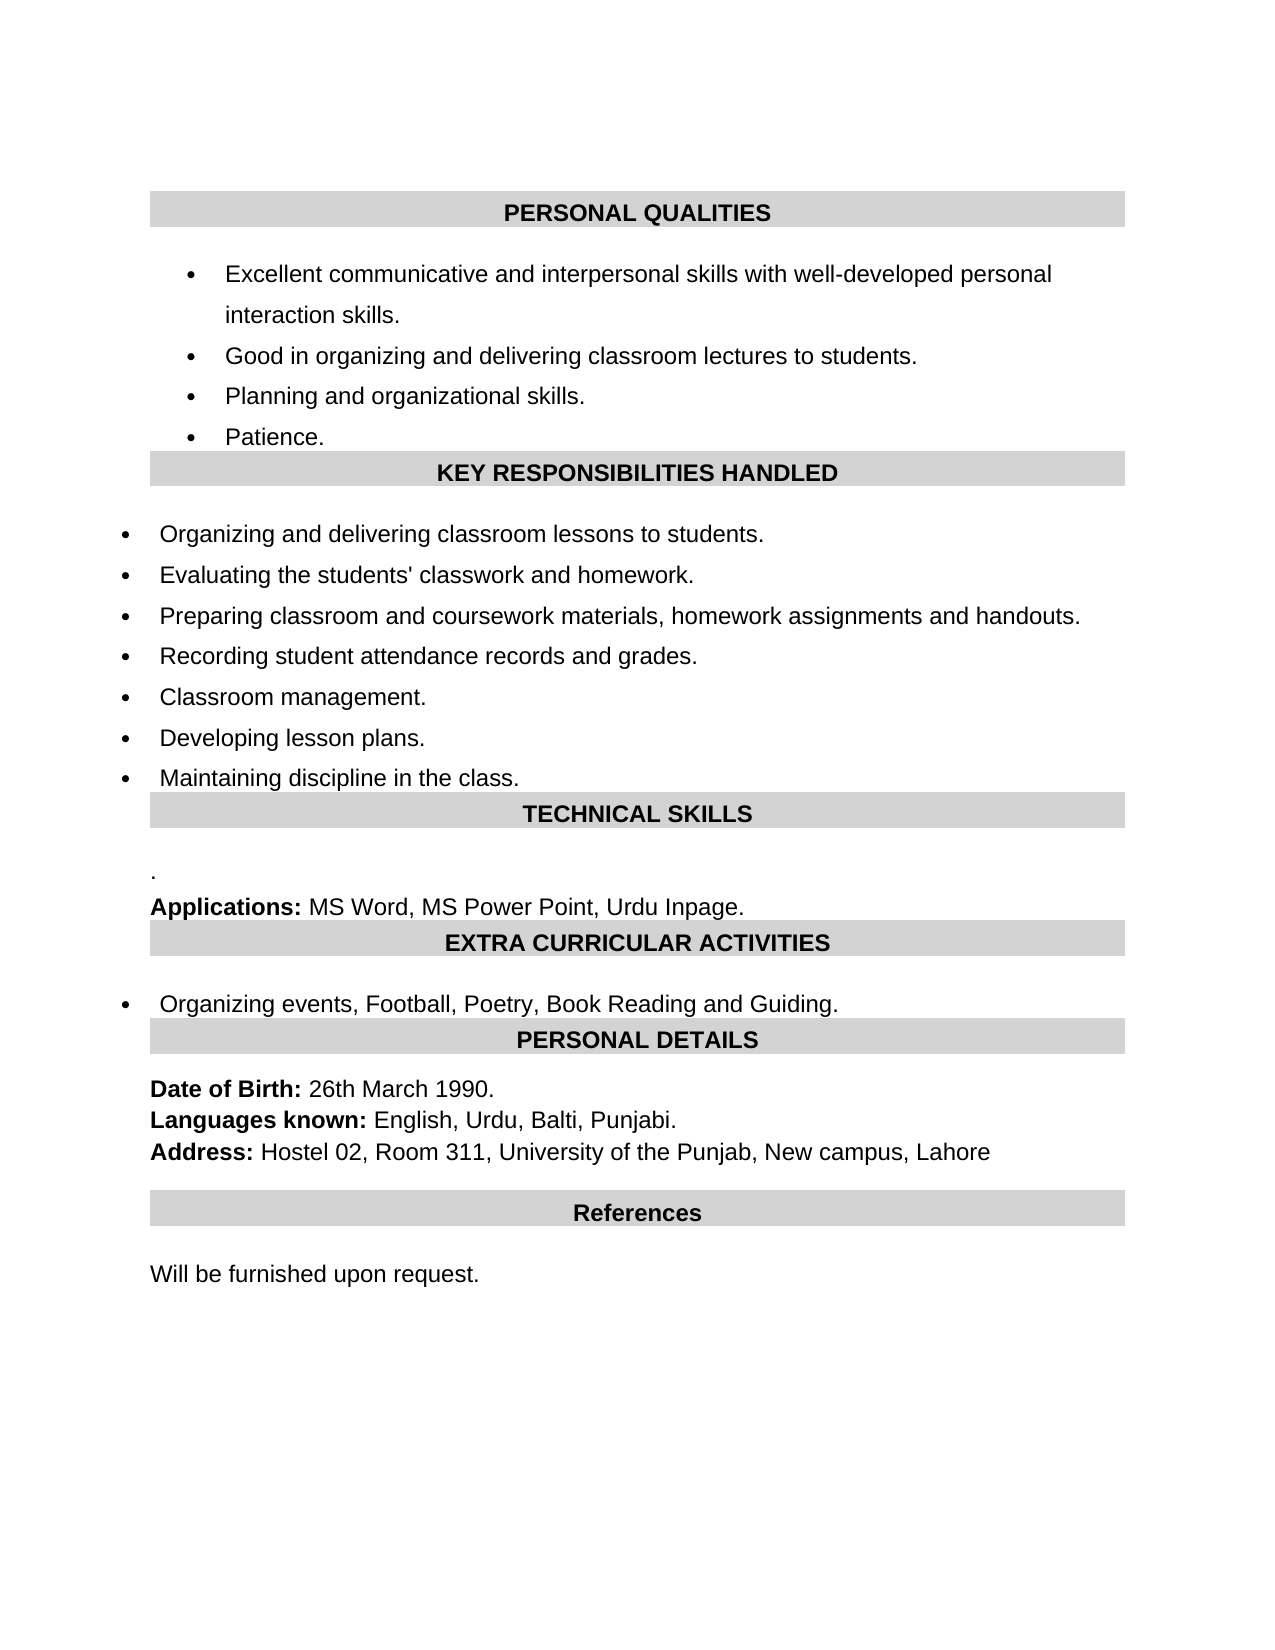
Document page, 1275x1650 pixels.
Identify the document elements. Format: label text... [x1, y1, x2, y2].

text References [150, 1190, 1125, 1226]
list Organizing and delivering classroom lessons to students. [122, 507, 1120, 548]
list Patience. [187, 410, 1120, 451]
text . Applications: MS Word, MS Power Point, Urdu Inpage. [150, 848, 1125, 920]
text KEY RESPONSIBILITIES HANDLED [150, 451, 1125, 486]
text PERSONAL QUALITIES [150, 191, 1125, 227]
text Date of Birth: 26th March 1990. Languages known: English, Urdu, Balti, Punjabi. Address: Hostel 02, Room 311, University of the Punjab, New campus, Lahore [150, 1074, 1125, 1165]
text Will be furnished upon request. [150, 1247, 1120, 1288]
list Maintaining discipline in the class. [122, 751, 1120, 792]
list Organizing events, Football, Poetry, Book Reading and Guiding. [122, 977, 1120, 1018]
list Planning and organizational skills. [187, 369, 1120, 410]
list Preparing classroom and coursework materials, homework assignments and handouts. [122, 588, 1120, 629]
list Recording student attendance records and grades. [122, 629, 1120, 670]
list Developing lesson plans. [122, 710, 1120, 751]
list Evaluating the students' classwork and homework. [122, 548, 1120, 588]
text PERSONAL DETAILS [150, 1018, 1125, 1054]
text TECHNICAL SKILLS [150, 792, 1125, 828]
list Good in organizing and delivering classroom lectures to students. [187, 329, 1120, 369]
list Excellent communicative and interpersonal skills with well-developed personal interaction skills. [187, 247, 1120, 329]
list Classroom management. [122, 670, 1120, 710]
text EXTRA CURRICULAR ACTIVITIES [150, 920, 1125, 956]
